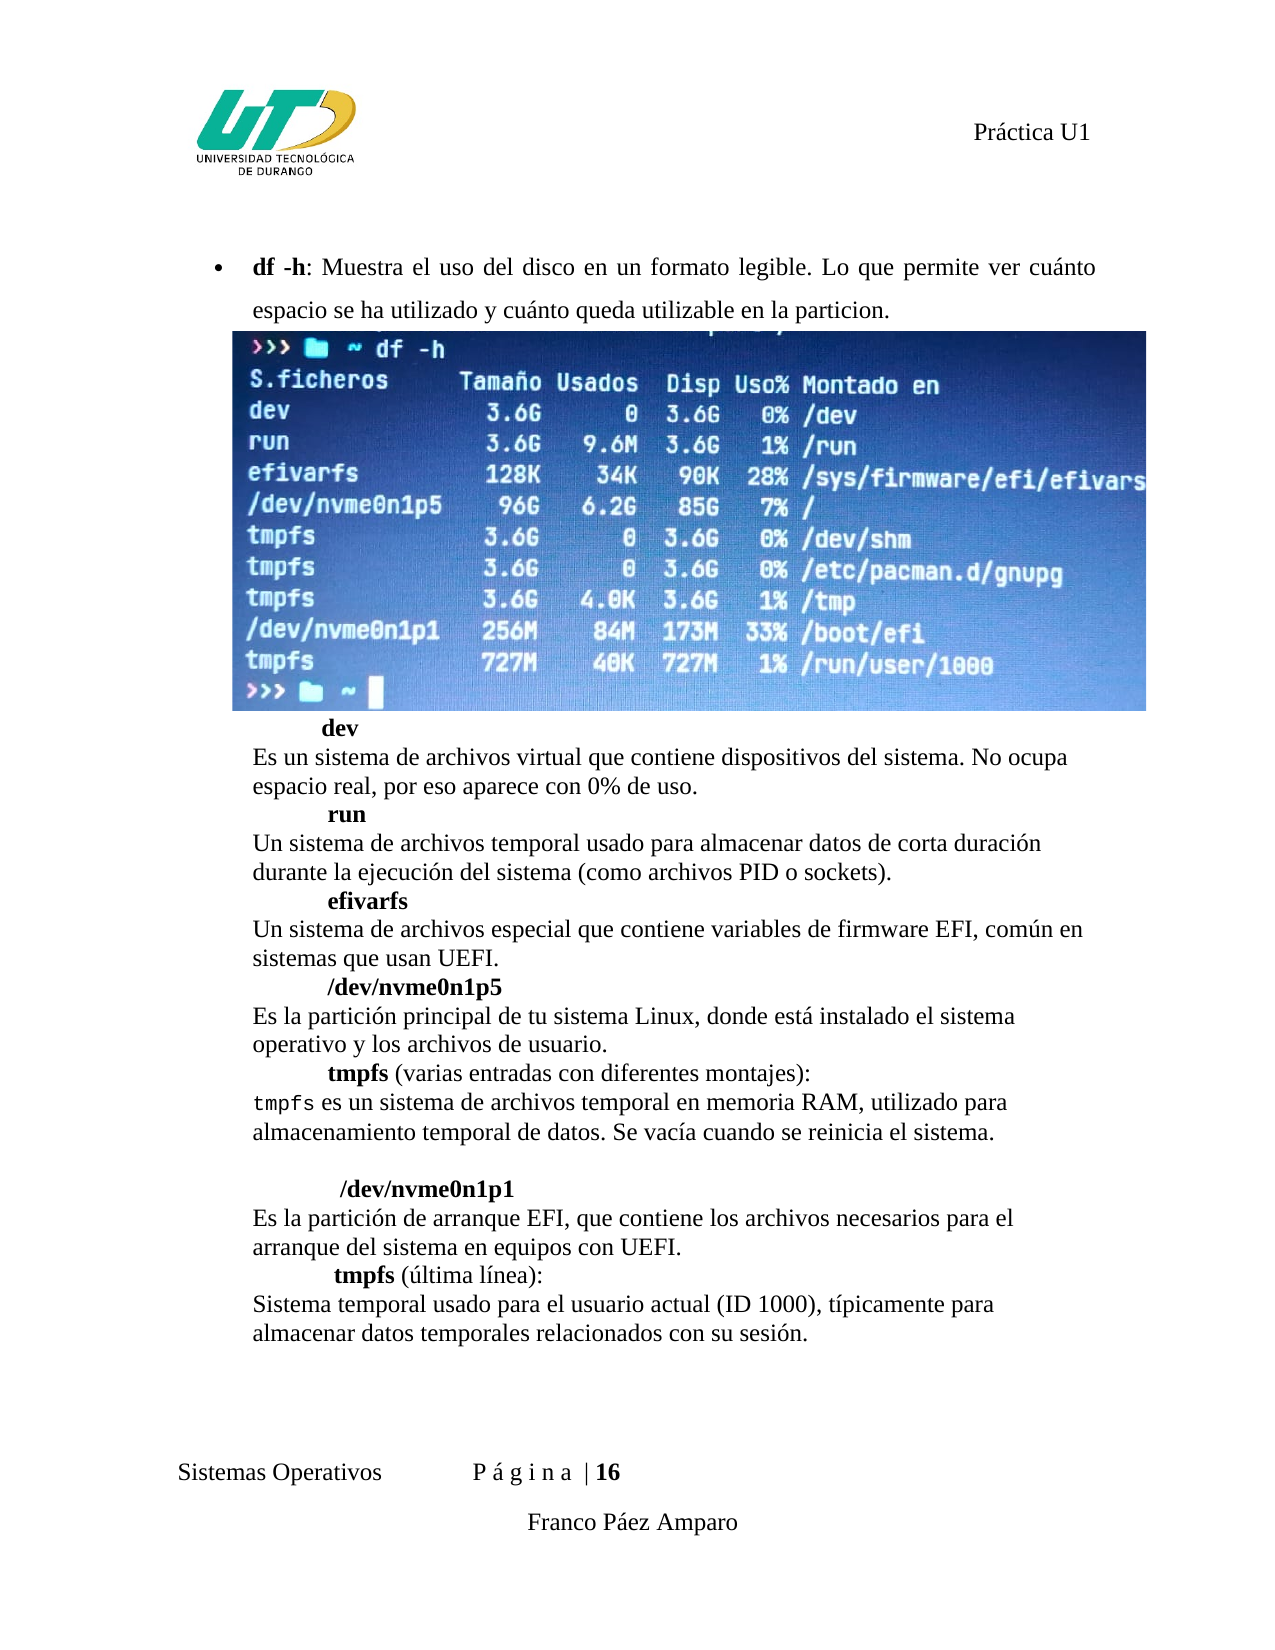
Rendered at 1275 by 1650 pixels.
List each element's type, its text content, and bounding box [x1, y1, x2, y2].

text Un sistema de archivos temporal usado para almacenar datos de corta duración durante la ejecución del sistema (como archivos PID o sockets). [252, 828, 1098, 886]
text dev [252, 713, 1098, 742]
text Es la partición de arranque EFI, que contiene los archivos necesarios para el arranque del sistema en equipos con UEFI. [252, 1203, 1098, 1260]
text Un sistema de archivos especial que contiene variables de firmware EFI, común en sistemas que usan UEFI. [252, 914, 1098, 972]
text efivarfs [252, 886, 1098, 914]
picture [232, 331, 1147, 711]
text Sistema temporal usado para el usuario actual (ID 1000), típicamente para almacenar datos temporales relacionados con su sesión. [252, 1289, 1098, 1347]
list df -h: Muestra el uso del disco en un formato legible. Lo que permite ver cuánto espacio se ha utilizado y cuánto queda utilizable en la particion. [215, 252, 1098, 323]
text /dev/nvme0n1p1 [252, 1174, 1098, 1203]
text tmpfs es un sistema de archivos temporal en memoria RAM, utilizado para almacenamiento temporal de datos. Se vacía cuando se reinicia el sistema. [252, 1087, 1098, 1145]
text Es la partición principal de tu sistema Linux, donde está instalado el sistema operativo y los archivos de usuario. [252, 1001, 1098, 1058]
picture [177, 73, 374, 192]
text tmpfs (última línea): [252, 1260, 1098, 1289]
text /dev/nvme0n1p5 [252, 972, 1098, 1001]
text run [252, 799, 1098, 828]
text tmpfs (varias entradas con diferentes montajes): [252, 1058, 1098, 1087]
text Es un sistema de archivos virtual que contiene dispositivos del sistema. No ocupa espacio real, por eso aparece con 0% de uso. [252, 742, 1098, 799]
